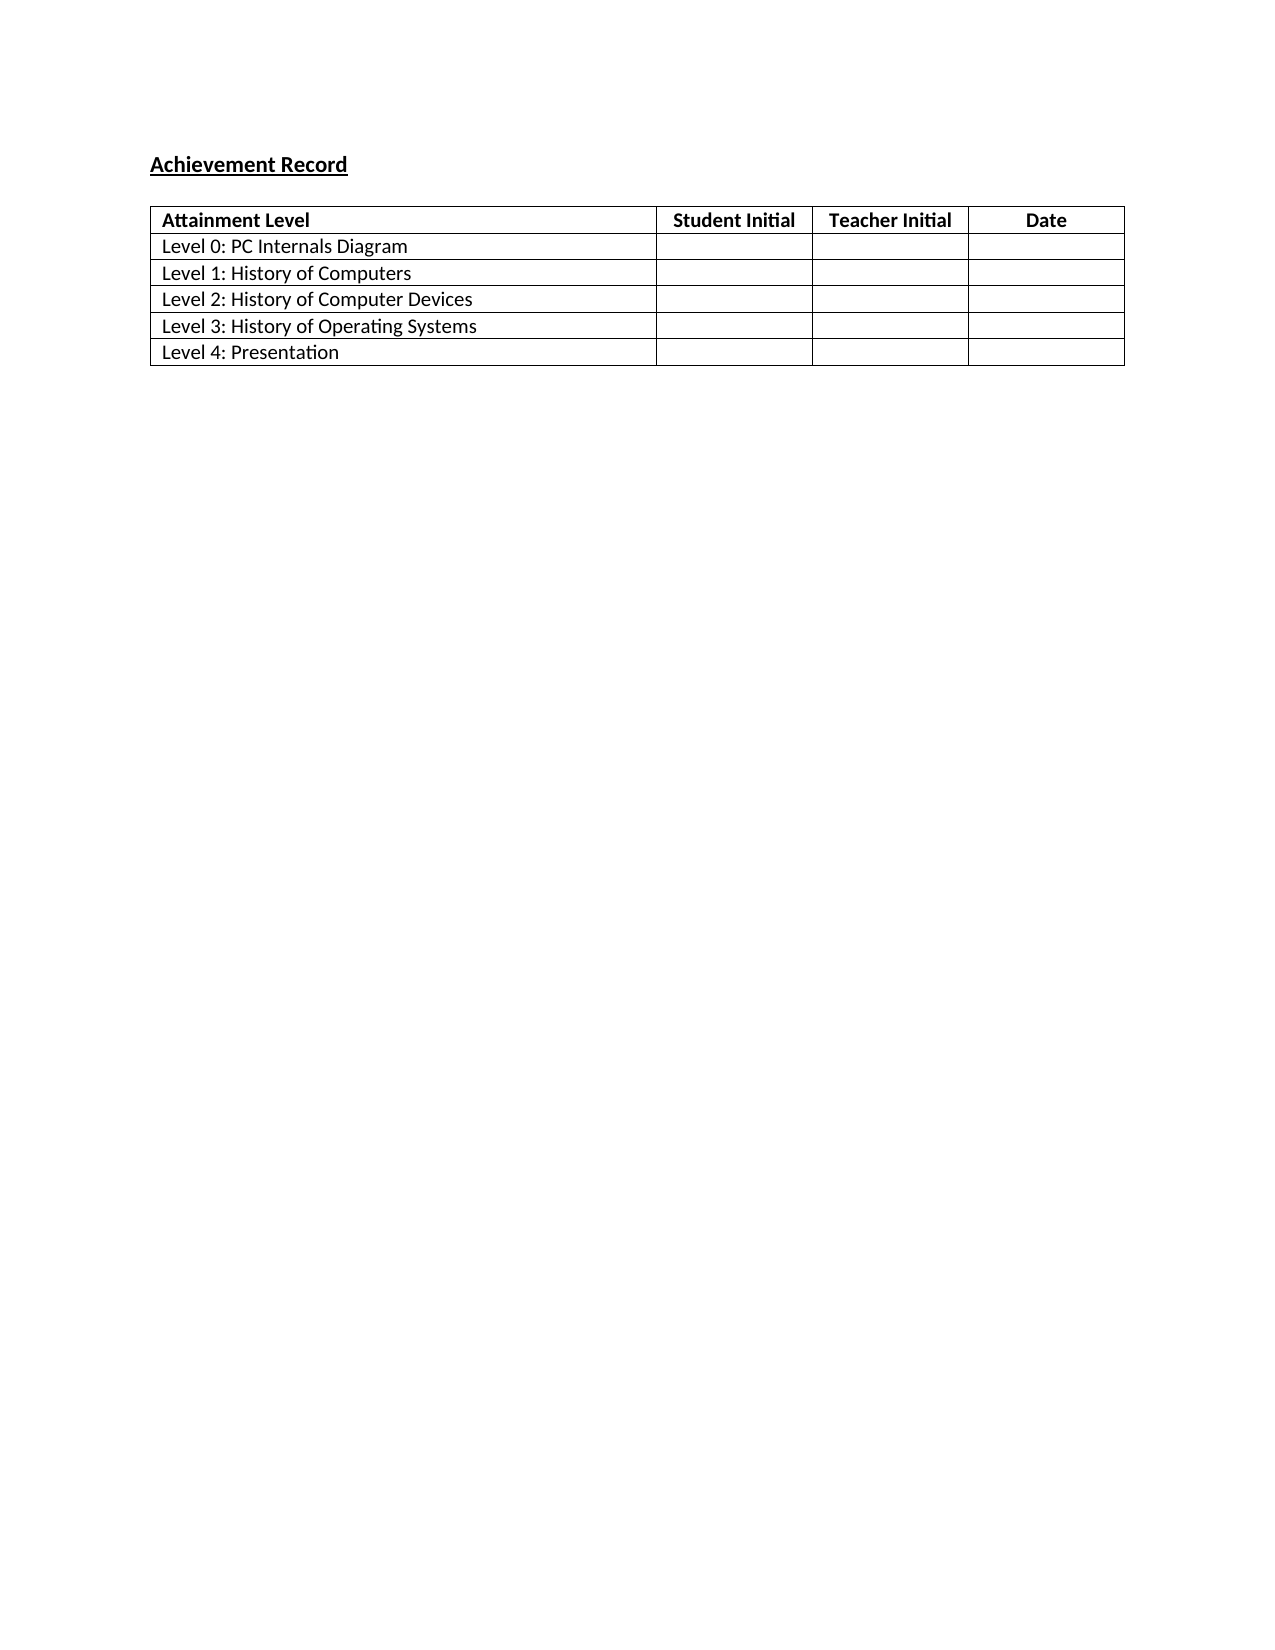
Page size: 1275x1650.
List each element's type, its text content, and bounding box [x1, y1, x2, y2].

table_header Teacher Initial [813, 207, 968, 232]
table_cell Level 4: Presentation [151, 339, 656, 365]
table_cell [813, 260, 968, 285]
table_cell [969, 286, 1124, 312]
table_cell Level 3: History of Operating Systems [151, 313, 656, 338]
table_cell [813, 313, 968, 338]
table_cell [969, 260, 1124, 285]
table_cell [813, 286, 968, 312]
table_cell [969, 313, 1124, 338]
table_header Student Initial [657, 207, 812, 232]
table_cell [657, 286, 812, 312]
table_cell [813, 234, 968, 259]
table_cell [657, 234, 812, 259]
table_cell Level 1: History of Computers [151, 260, 656, 285]
table_cell [813, 339, 968, 365]
text Achievement Record [150, 150, 1125, 178]
table_header Attainment Level [151, 207, 656, 232]
table_cell Level 0: PC Internals Diagram [151, 234, 656, 259]
table_header Date [969, 207, 1124, 232]
table_cell [969, 234, 1124, 259]
table_cell Level 2: History of Computer Devices [151, 286, 656, 312]
table_cell [657, 260, 812, 285]
table_cell [969, 339, 1124, 365]
table_cell [657, 339, 812, 365]
table_cell [657, 313, 812, 338]
